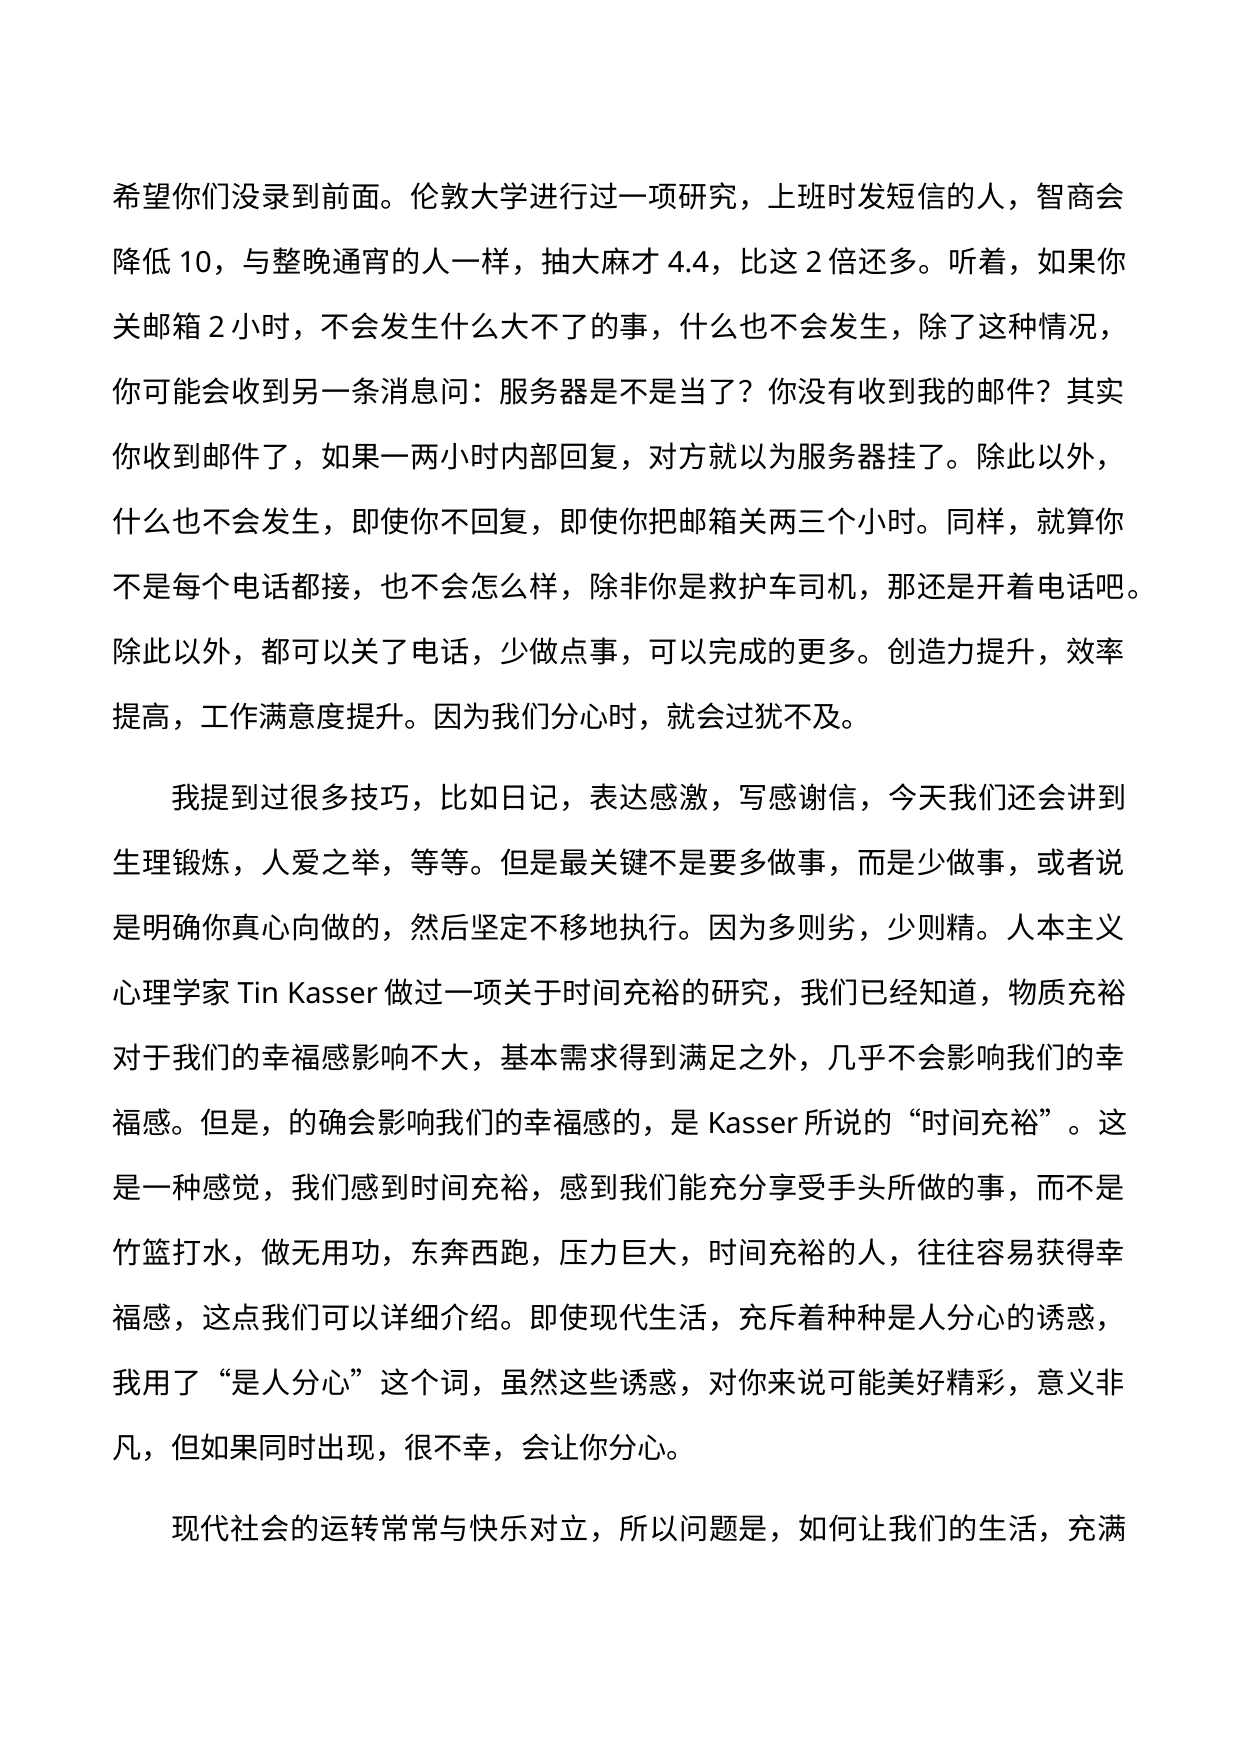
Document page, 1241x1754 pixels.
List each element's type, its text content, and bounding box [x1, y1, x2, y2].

text 我提到过很多技巧，比如日记，表达感激，写感谢信，今天我们还会讲到生理锻炼，人爱之举，等等。但是最关键不是要多做事，而是少做事，或者说是明确你真心向做的，然后坚定不移地执行。因为多则劣，少则精。人本主义心理学家Tin Kasser做过一项关于时间充裕的研究，我们已经知道，物质充裕对于我们的幸福感影响不大，基本需求得到满足之外，几乎不会影响我们的幸福感。但是，的确会影响我们的幸福感的，是Kasser所说的“时间充裕”。这是一种感觉，我们感到时间充裕，感到我们能充分享受手头所做的事，而不是竹篮打水，做无用功，东奔西跑，压力巨大，时间充裕的人，往往容易获得幸福感，这点我们可以详细介绍。即使现代生活，充斥着种种是人分心的诱惑，我用了“是人分心”这个词，虽然这些诱惑，对你来说可能美好精彩，意义非凡，但如果同时出现，很不幸，会让你分心。 [112, 763, 1128, 1478]
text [112, 1494, 1128, 1559]
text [112, 162, 1128, 747]
